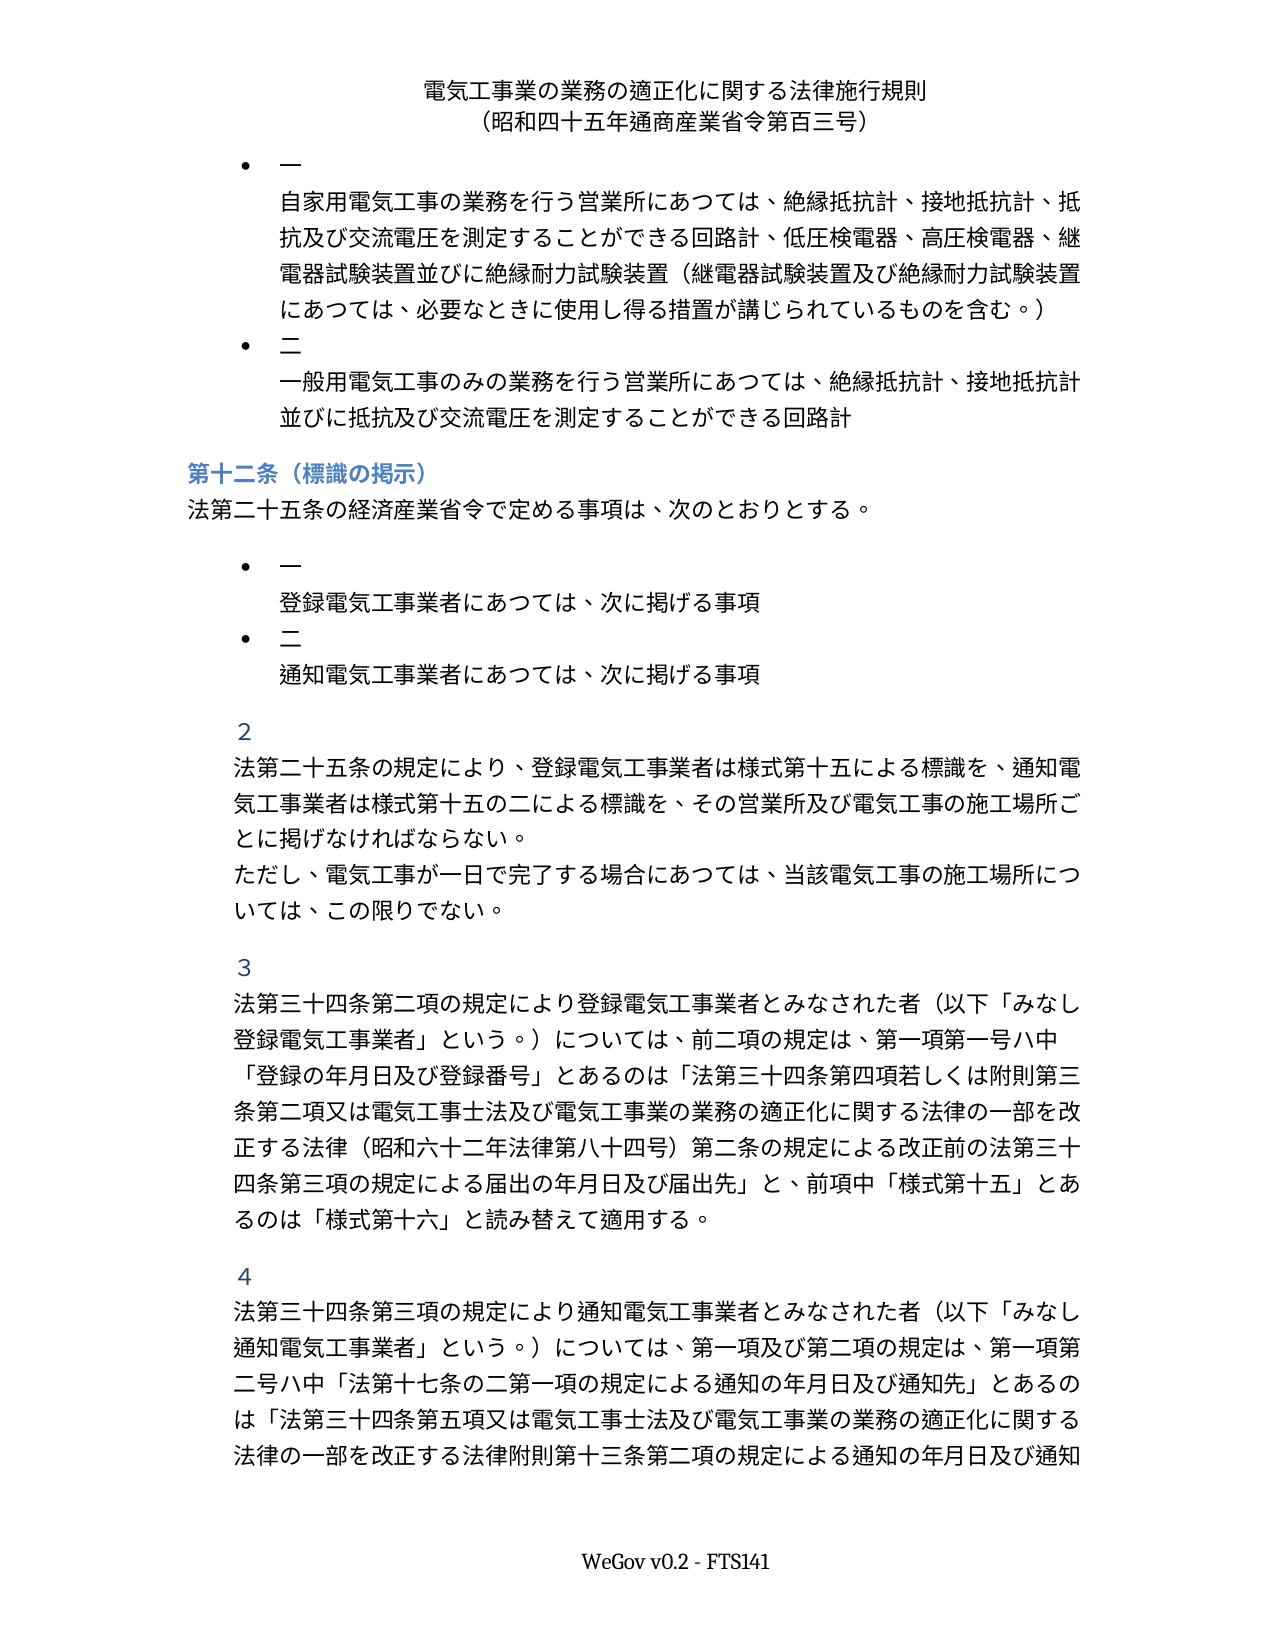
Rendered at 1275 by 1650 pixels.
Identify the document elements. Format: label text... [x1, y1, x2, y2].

list 一 登録電気工事業者にあつては、次に掲げる事項 [242, 551, 1087, 618]
text 法第二十五条の規定により、登録電気工事業者は様式第十五による標識を、通知電気工事業者は様式第十五の二による標識を、その営業所及び電気工事の施工場所ごとに掲げなければならない。 ただし、電気工事が一日で完了する場合にあつては、当該電気工事の施工場所については、この限りでない。 [233, 752, 1087, 927]
list 二 一般用電気工事のみの業務を行う営業所にあつては、絶縁抵抗計、接地抵抗計並びに抵抗及び交流電圧を測定することができる回路計 [242, 330, 1087, 433]
subtitle 第十二条（標識の掲示） [187, 458, 1087, 489]
subtitle ４ [233, 1260, 1087, 1292]
subtitle ３ [233, 952, 1087, 983]
subtitle ２ [233, 716, 1087, 747]
text 法第二十五条の経済産業省令で定める事項は、次のとおりとする。 [187, 494, 1087, 526]
list 二 通知電気工事業者にあつては、次に掲げる事項 [242, 623, 1087, 690]
list 一 自家用電気工事の業務を行う営業所にあつては、絶縁抵抗計、接地抵抗計、抵抗及び交流電圧を測定することができる回路計、低圧検電器、高圧検電器、継電器試験装置並びに絶縁耐力試験装置（継電器試験装置及び絶縁耐力試験装置にあつては、必要なときに使用し得る措置が講じられているものを含む。） [242, 150, 1087, 325]
